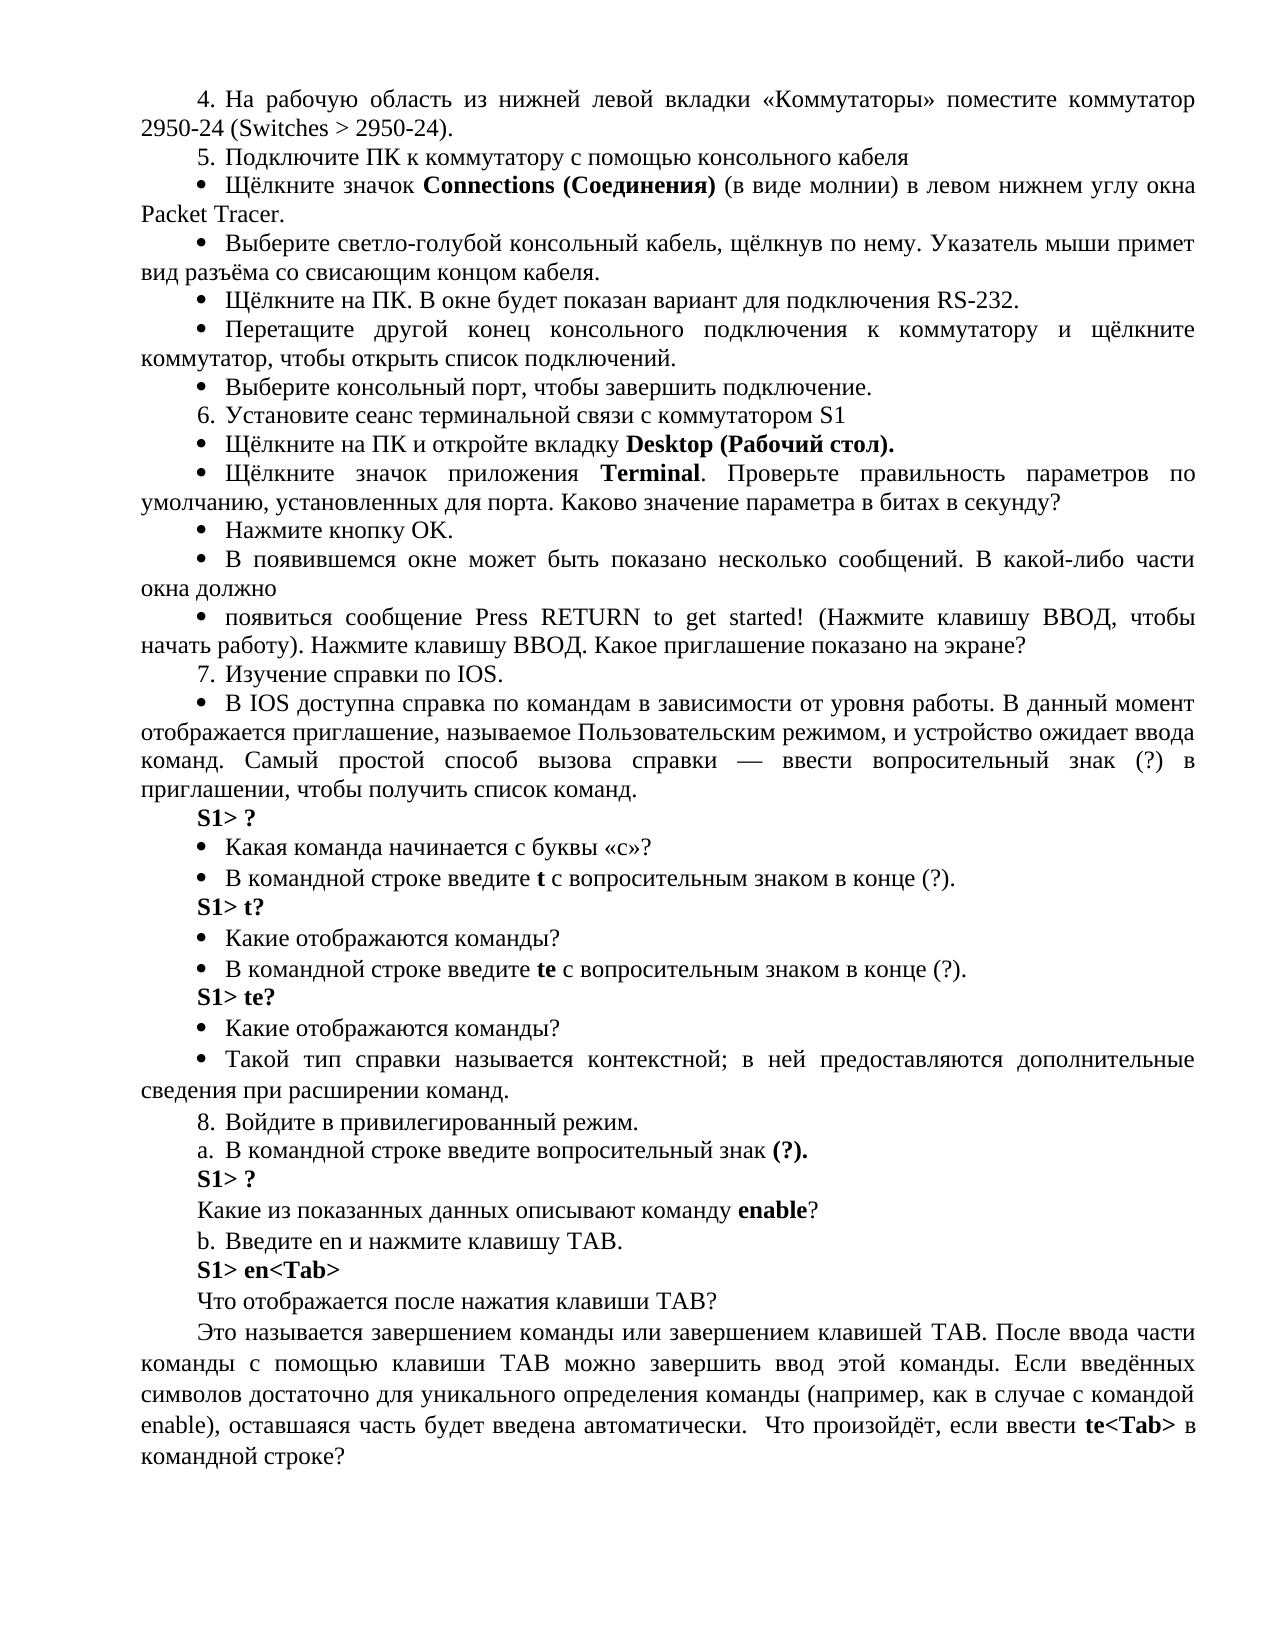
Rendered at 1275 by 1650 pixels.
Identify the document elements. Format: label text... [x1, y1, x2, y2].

list Такой тип справки называется контекстной; в ней предоставляются дополнительные сведения при расширении команд. [141, 1044, 1196, 1104]
list S1> en<Tab> [141, 1255, 1196, 1284]
list Введите en и нажмите клавишу TAB. [141, 1226, 1196, 1255]
list Войдите в привилегированный режим. [141, 1107, 1196, 1135]
list На рабочую область из нижней левой вкладки «Коммутаторы» поместите коммутатор 2950-24 (Switches > 2950-24). [141, 84, 1196, 142]
list Установите сеанс терминальной связи с коммутатором S1 [141, 401, 1196, 429]
list В командной строке введите te с вопросительным знаком в конце (?). [141, 954, 1196, 982]
list Щёлкните значок приложения Terminal. Проверьте правильность параметров по умолчанию, установленных для порта. Каково значение параметра в битах в секунду? [141, 458, 1196, 516]
list В командной строке введите t с вопросительным знаком в конце (?). [141, 863, 1196, 892]
list Выберите светло-голубой консольный кабель, щёлкнув по нему. Указатель мыши примет вид разъёма со свисающим концом кабеля. [141, 228, 1196, 286]
list Изучение справки по IOS. [141, 659, 1196, 688]
list Щёлкните значок Connections (Соединения) (в виде молнии) в левом нижнем углу окна Packet Tracer. [141, 171, 1196, 228]
list Какие из показанных данных описывают команду enable? [141, 1195, 1196, 1224]
list Щёлкните на ПК и откройте вкладку Desktop (Рабочий стол). [141, 429, 1196, 458]
list Что отображается после нажатия клавиши TAB? [141, 1286, 1196, 1315]
list S1> ? [141, 803, 1196, 832]
list В появившемся окне может быть показано несколько сообщений. В какой-либо части окна должно [141, 544, 1196, 602]
list S1> te? [141, 982, 1196, 1011]
list S1> ? [141, 1164, 1196, 1193]
list S1> t? [141, 892, 1196, 920]
list Какие отображаются команды? [141, 1013, 1196, 1042]
list В командной строке введите вопросительный знак (?). [141, 1135, 1196, 1164]
list появиться сообщение Press RETURN to get started! (Нажмите клавишу ВВОД, чтобы начать работу). Нажмите клавишу ВВОД. Какое приглашение показано на экране? [141, 602, 1196, 659]
list Это называется завершением команды или завершением клавишей TAB. После ввода части команды с помощью клавиши TAB можно завершить ввод этой команды. Если введённых символов достаточно для уникального определения команды (например, как в случае с командой enable), оставшаяся часть будет введена автоматически. Что произойдёт, если ввести te<Tab> в командной строке? [141, 1317, 1196, 1470]
list Щёлкните на ПК. В окне будет показан вариант для подключения RS-232. [141, 286, 1196, 314]
list Какие отображаются команды? [141, 923, 1196, 951]
list Перетащите другой конец консольного подключения к коммутатору и щёлкните коммутатор, чтобы открыть список подключений. [141, 314, 1196, 372]
list Нажмите кнопку OK. [141, 516, 1196, 544]
list В IOS доступна справка по командам в зависимости от уровня работы. В данный момент отображается приглашение, называемое Пользовательским режимом, и устройство ожидает ввода команд. Самый простой способ вызова справки — ввести вопросительный знак (?) в приглашении, чтобы получить список команд. [141, 688, 1196, 803]
list Какая команда начинается с буквы «c»? [141, 832, 1196, 861]
list Выберите консольный порт, чтобы завершить подключение. [141, 372, 1196, 401]
list Подключите ПК к коммутатору с помощью консольного кабеля [141, 142, 1196, 171]
